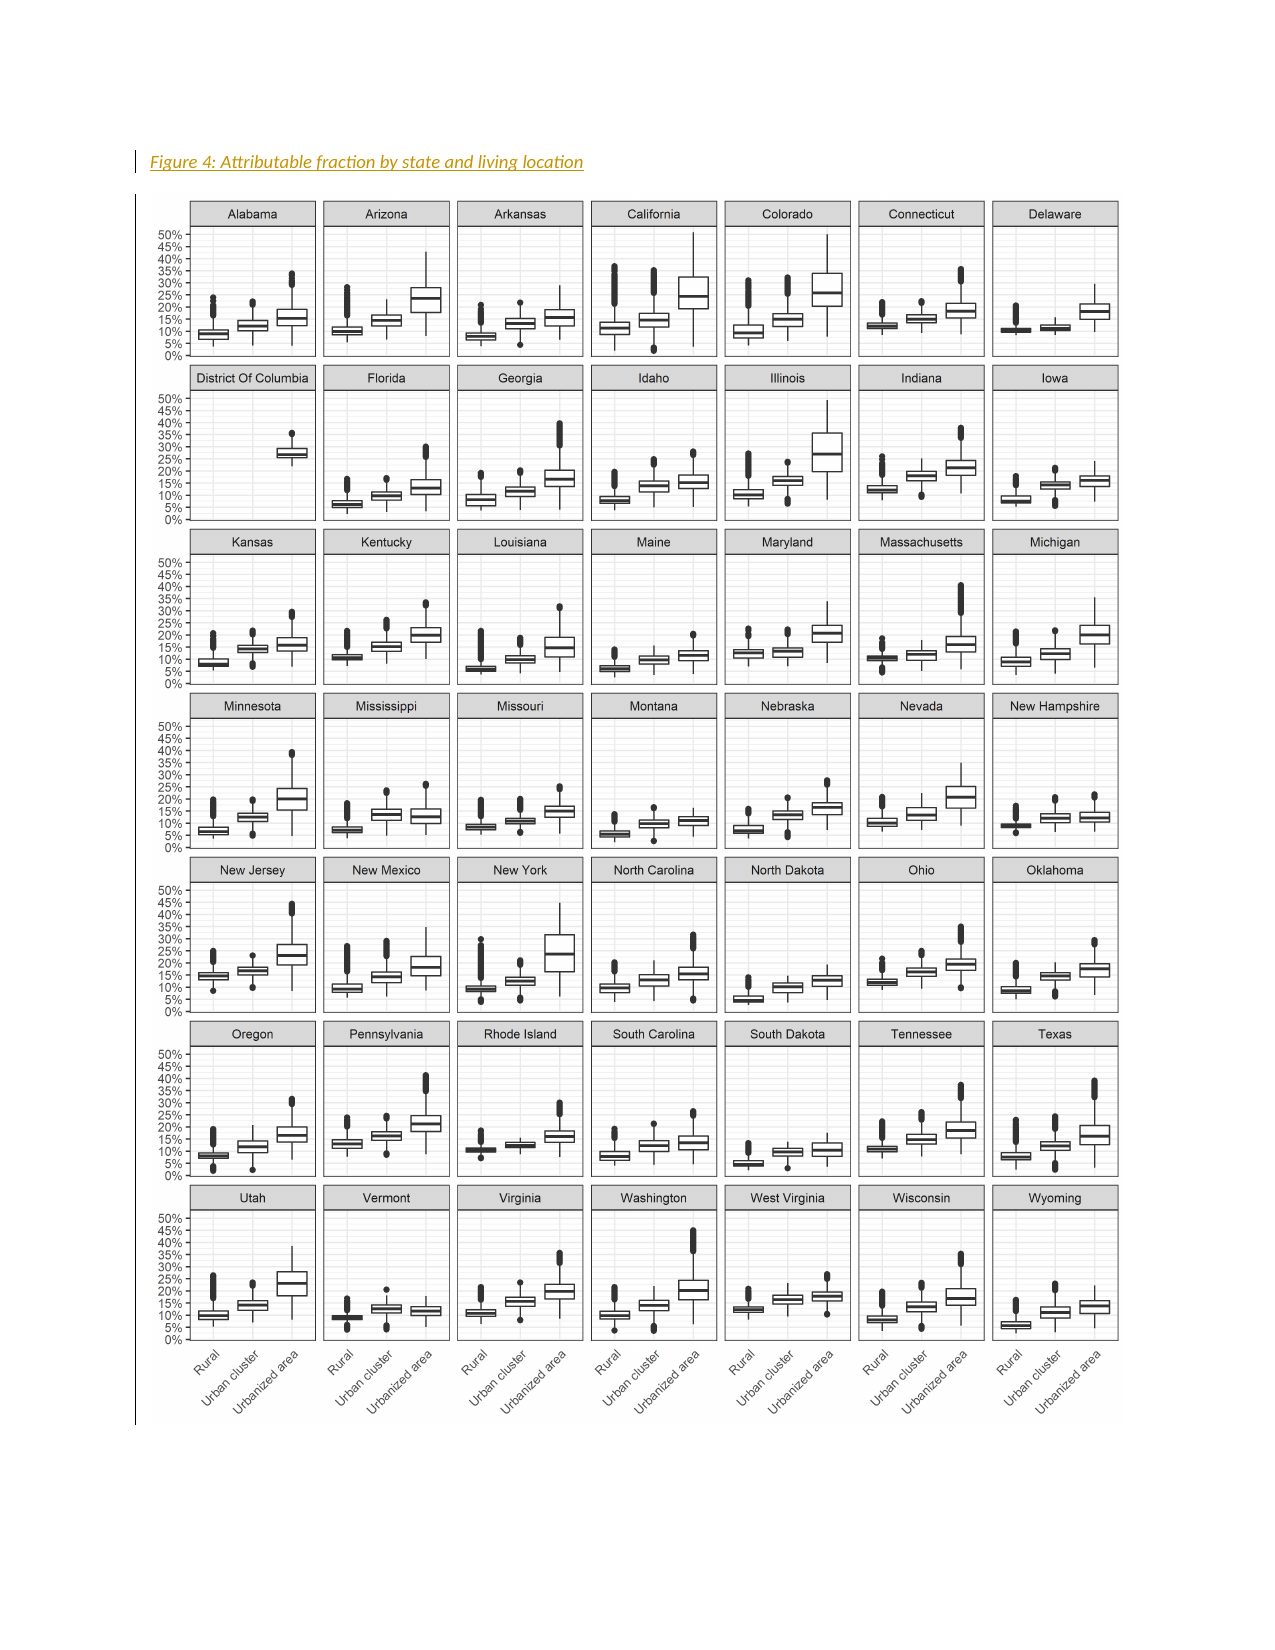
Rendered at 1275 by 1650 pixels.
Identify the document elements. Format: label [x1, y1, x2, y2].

picture [150, 193, 1125, 1425]
